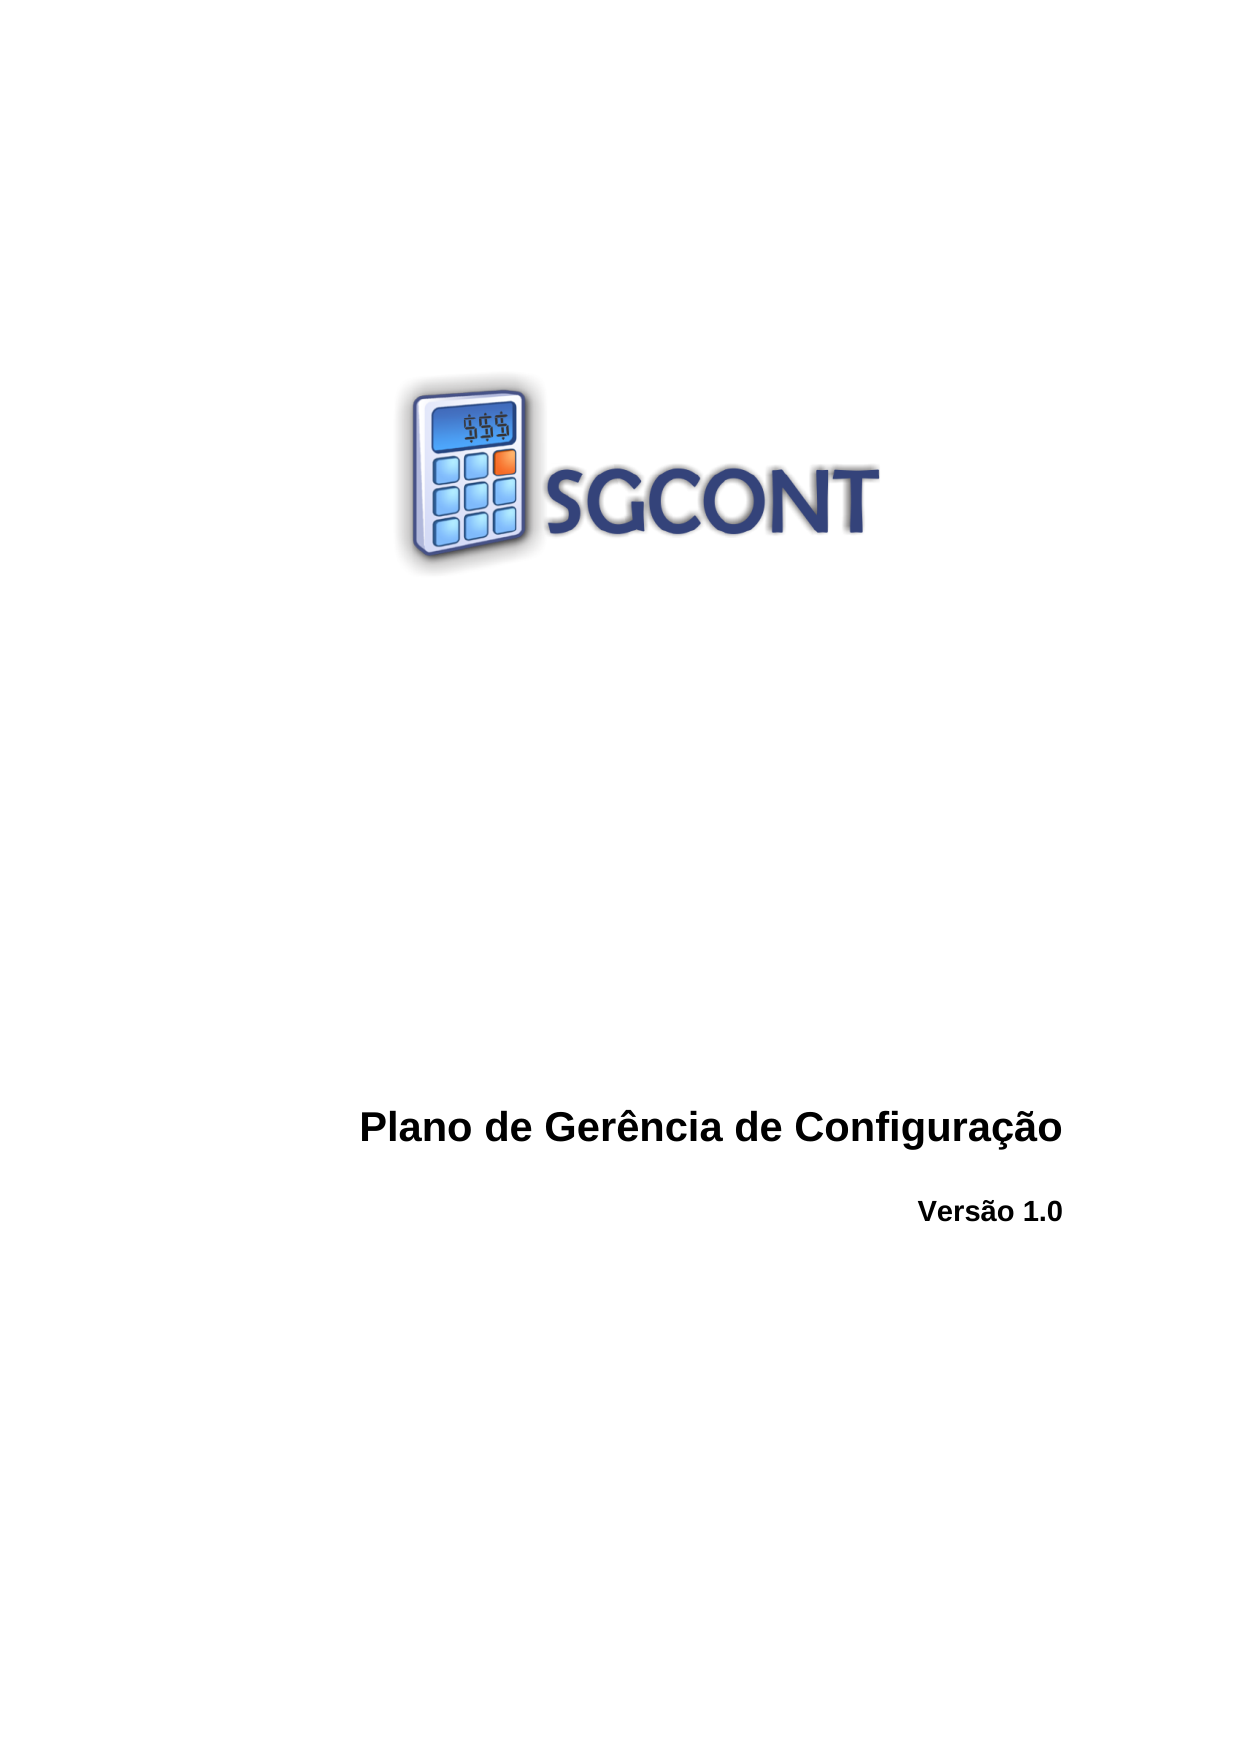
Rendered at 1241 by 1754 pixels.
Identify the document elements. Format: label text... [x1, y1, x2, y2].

text Versão 1.0 [177, 1194, 1063, 1227]
text Plano de Gerência de Configuração [177, 1103, 1063, 1151]
picture [360, 363, 881, 586]
